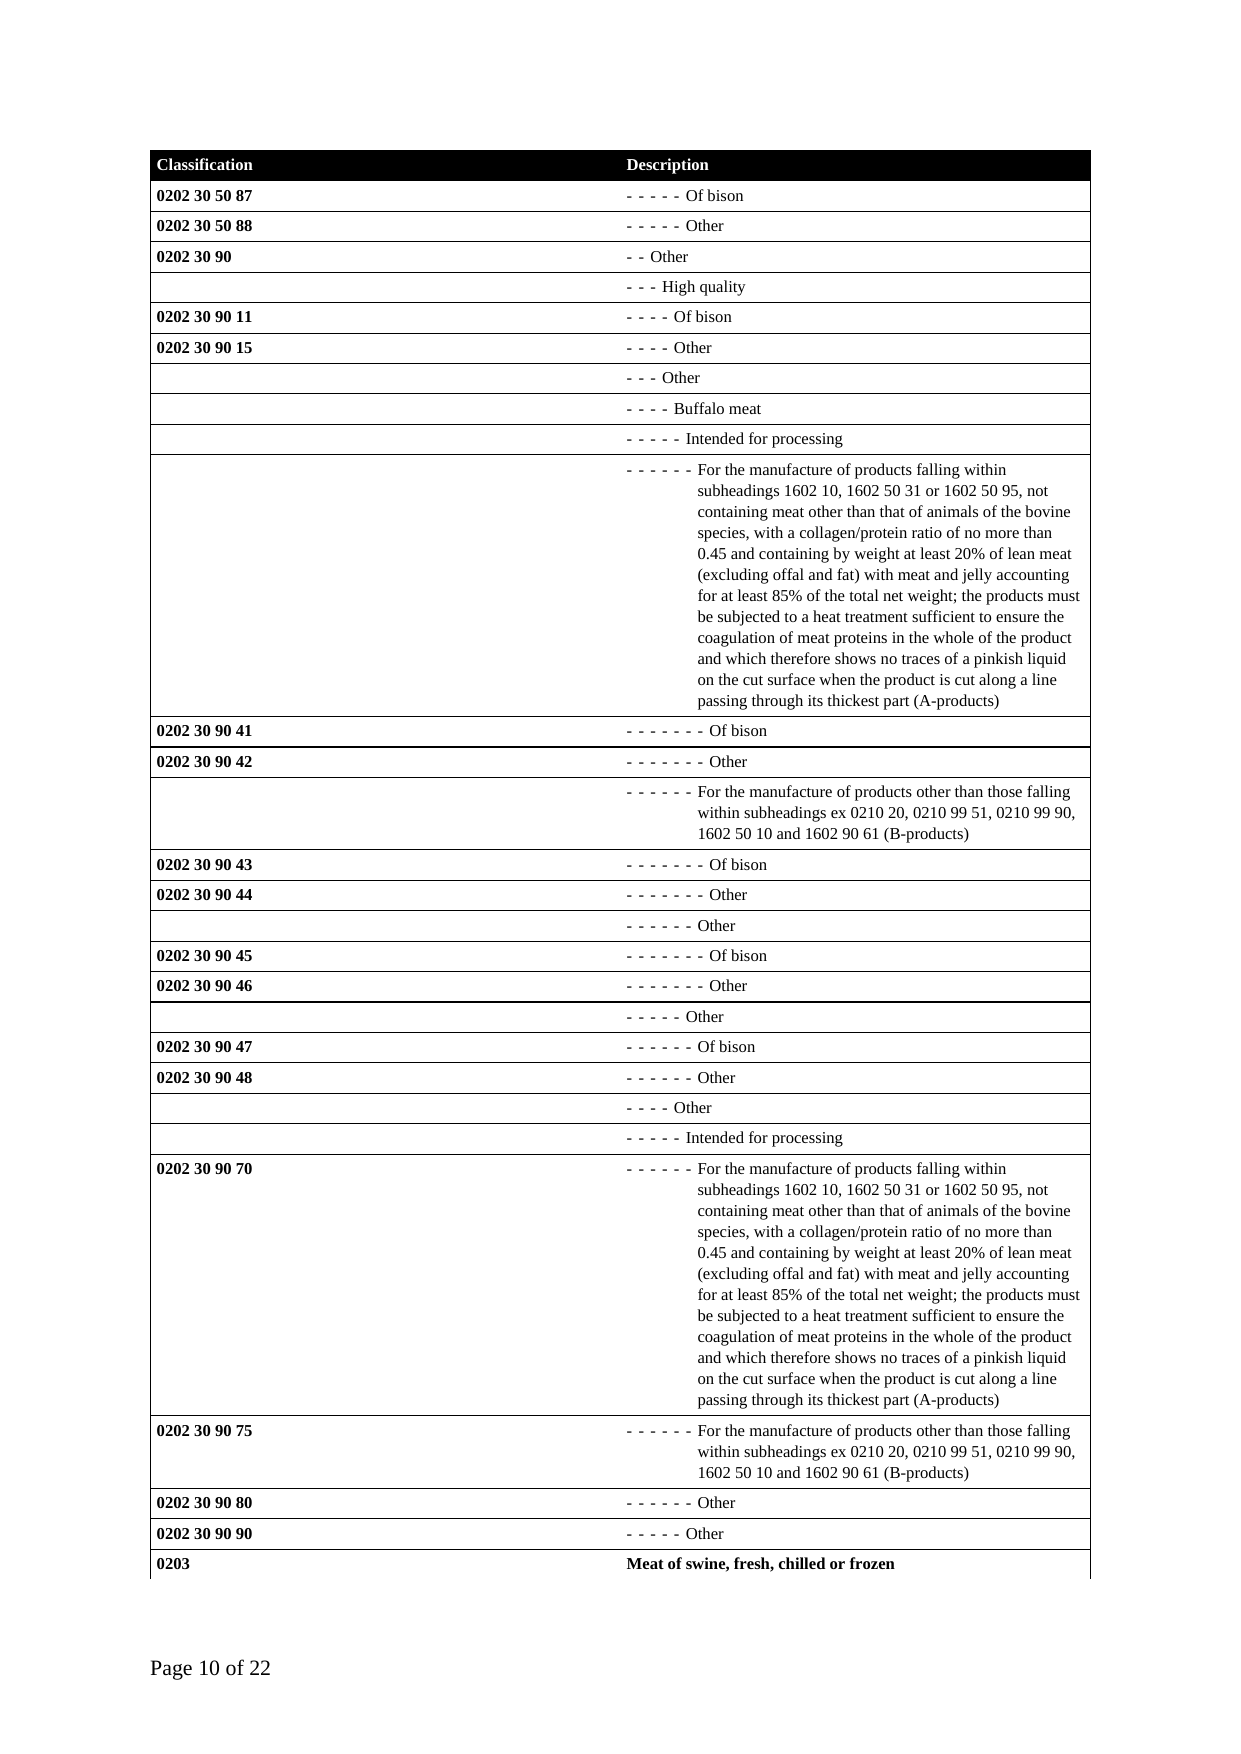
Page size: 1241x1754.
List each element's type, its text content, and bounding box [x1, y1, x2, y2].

table_cell [151, 1124, 621, 1153]
table_cell [151, 364, 621, 393]
table_cell - - - - Other [621, 334, 1090, 363]
table_cell [151, 1094, 621, 1123]
table_cell - - - - - - Other [621, 911, 1090, 941]
table_cell [151, 425, 621, 454]
table_cell [151, 1003, 621, 1032]
table_cell - - - - - Other [621, 212, 1090, 241]
table_cell - - - - Other [621, 1094, 1090, 1123]
table_cell - - - - - - Other [621, 1489, 1090, 1518]
table_header Classification [151, 151, 621, 180]
table_cell [151, 455, 621, 716]
table_cell 0202 30 90 70 [151, 1155, 621, 1415]
table_cell - - - - Buffalo meat [621, 394, 1090, 424]
table_cell - - - - - - For the manufacture of products falling within subheadings 1602 10, 1602 50 31 or 1602 50 95, not containing meat other than that of animals of the bovine species, with a collagen/protein ratio of no more than 0.45 and containing by weight at least 20% of lean meat (excluding offal and fat) with meat and jelly accounting for at least 85% of the total net weight; the products must be subjected to a heat treatment sufficient to ensure the coagulation of meat proteins in the whole of the product and which therefore shows no traces of a pinkish liquid on the cut surface when the product is cut along a line passing through its thickest part (A-products) [621, 455, 1090, 716]
table_cell 0203 [151, 1550, 621, 1579]
table_cell 0202 30 90 80 [151, 1489, 621, 1518]
table_header Description [621, 151, 1090, 180]
table_cell - - - High quality [621, 273, 1090, 302]
table_cell 0202 30 90 11 [151, 303, 621, 332]
table_cell 0202 30 50 88 [151, 212, 621, 241]
table_cell [151, 273, 621, 302]
table_cell 0202 30 90 48 [151, 1063, 621, 1093]
table_cell [151, 778, 621, 849]
table_cell - - - - - - - Other [621, 881, 1090, 910]
table_cell - - - - - - For the manufacture of products other than those falling within subheadings ex 0210 20, 0210 99 51, 0210 99 90, 1602 50 10 and 1602 90 61 (B-products) [621, 1416, 1090, 1488]
table_cell - - - - - - - Of bison [621, 850, 1090, 880]
table_cell - - - - Of bison [621, 303, 1090, 332]
table_cell 0202 30 90 15 [151, 334, 621, 363]
table_cell - - - - - Of bison [621, 181, 1090, 211]
table_cell Meat of swine, fresh, chilled or frozen [621, 1550, 1090, 1579]
table_cell 0202 30 90 45 [151, 942, 621, 971]
table_cell 0202 30 90 42 [151, 748, 621, 777]
table_cell - - - - - Other [621, 1003, 1090, 1032]
table_cell 0202 30 50 87 [151, 181, 621, 211]
table_cell 0202 30 90 41 [151, 717, 621, 746]
table_cell 0202 30 90 47 [151, 1033, 621, 1062]
table_cell - - - - - Intended for processing [621, 425, 1090, 454]
table_cell - - - - - - - Of bison [621, 717, 1090, 746]
table_cell - - - - - - Of bison [621, 1033, 1090, 1062]
table_cell 0202 30 90 90 [151, 1519, 621, 1549]
table_cell - - - - - - - Other [621, 972, 1090, 1001]
table_cell - - Other [621, 242, 1090, 272]
table_cell - - - Other [621, 364, 1090, 393]
table_cell - - - - - - - Other [621, 748, 1090, 777]
table_cell 0202 30 90 43 [151, 850, 621, 880]
table_cell 0202 30 90 46 [151, 972, 621, 1001]
table_cell - - - - - Other [621, 1519, 1090, 1549]
table_cell 0202 30 90 75 [151, 1416, 621, 1488]
table_cell - - - - - Intended for processing [621, 1124, 1090, 1153]
table_cell - - - - - - For the manufacture of products falling within subheadings 1602 10, 1602 50 31 or 1602 50 95, not containing meat other than that of animals of the bovine species, with a collagen/protein ratio of no more than 0.45 and containing by weight at least 20% of lean meat (excluding offal and fat) with meat and jelly accounting for at least 85% of the total net weight; the products must be subjected to a heat treatment sufficient to ensure the coagulation of meat proteins in the whole of the product and which therefore shows no traces of a pinkish liquid on the cut surface when the product is cut along a line passing through its thickest part (A-products) [621, 1155, 1090, 1415]
table_cell 0202 30 90 [151, 242, 621, 272]
table_cell [151, 911, 621, 941]
table_cell - - - - - - For the manufacture of products other than those falling within subheadings ex 0210 20, 0210 99 51, 0210 99 90, 1602 50 10 and 1602 90 61 (B-products) [621, 778, 1090, 849]
table_cell - - - - - - Other [621, 1063, 1090, 1093]
table_cell [151, 394, 621, 424]
table_cell - - - - - - - Of bison [621, 942, 1090, 971]
table_cell 0202 30 90 44 [151, 881, 621, 910]
